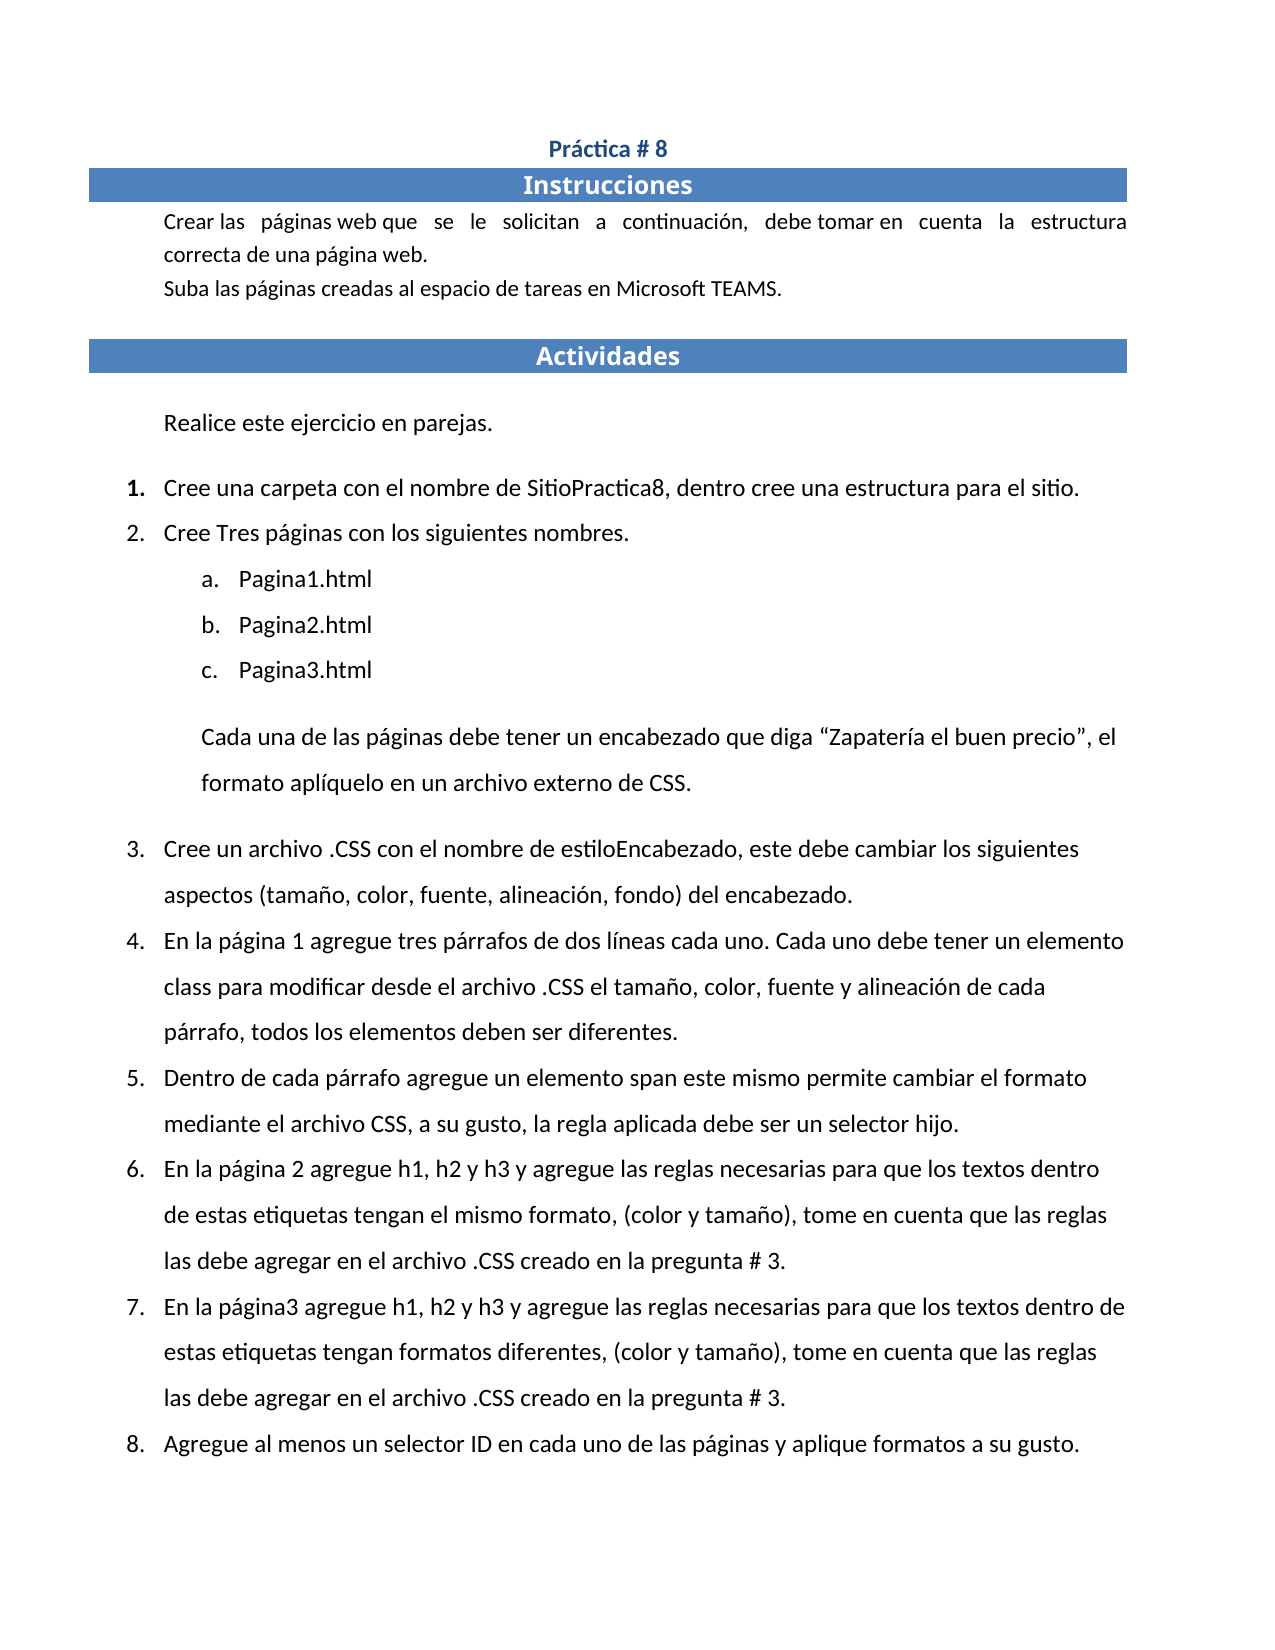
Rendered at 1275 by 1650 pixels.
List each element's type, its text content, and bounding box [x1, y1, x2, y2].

text Instrucciones [89, 168, 1127, 202]
text Crear las páginas web que se le solicitan a continuación, debe tomar en cuenta la estructura correcta de una página web. [164, 207, 1127, 268]
subtitle Práctica # 8 [89, 133, 1127, 163]
text Suba las páginas creadas al espacio de tareas en Microsoft TEAMS. [164, 273, 1127, 302]
text Actividades [89, 339, 1127, 373]
list En la página 2 agregue h1, h2 y h3 y agregue las reglas necesarias para que los textos dentro de estas etiquetas tengan el mismo formato, (color y tamaño), tome en cuenta que las reglas las debe agregar en el archivo .CSS creado en la pregunta # 3. [126, 1153, 1127, 1276]
list Pagina3.html [201, 654, 1127, 685]
list Cree un archivo .CSS con el nombre de estiloEncabezado, este debe cambiar los siguientes aspectos (tamaño, color, fuente, alineación, fondo) del encabezado. [126, 833, 1127, 910]
list En la página 1 agregue tres párrafos de dos líneas cada uno. Cada uno debe tener un elemento class para modificar desde el archivo .CSS el tamaño, color, fuente y alineación de cada párrafo, todos los elementos deben ser diferentes. [126, 925, 1127, 1047]
list Cree una carpeta con el nombre de SitioPractica8, dentro cree una estructura para el sitio. [126, 472, 1127, 502]
text Cada una de las páginas debe tener un encabezado que diga “Zapatería el buen precio”, el formato aplíquelo en un archivo externo de CSS. [201, 721, 1127, 797]
list Agregue al menos un selector ID en cada uno de las páginas y aplique formatos a su gusto. [126, 1428, 1127, 1458]
subtitle Realice este ejercicio en parejas. [164, 407, 1127, 438]
list Pagina2.html [201, 609, 1127, 639]
list En la página3 agregue h1, h2 y h3 y agregue las reglas necesarias para que los textos dentro de estas etiquetas tengan formatos diferentes, (color y tamaño), tome en cuenta que las reglas las debe agregar en el archivo .CSS creado en la pregunta # 3. [126, 1291, 1127, 1413]
list Pagina1.html [201, 563, 1127, 594]
list Cree Tres páginas con los siguientes nombres. [126, 517, 1127, 548]
list Dentro de cada párrafo agregue un elemento span este mismo permite cambiar el formato mediante el archivo CSS, a su gusto, la regla aplicada debe ser un selector hijo. [126, 1062, 1127, 1138]
